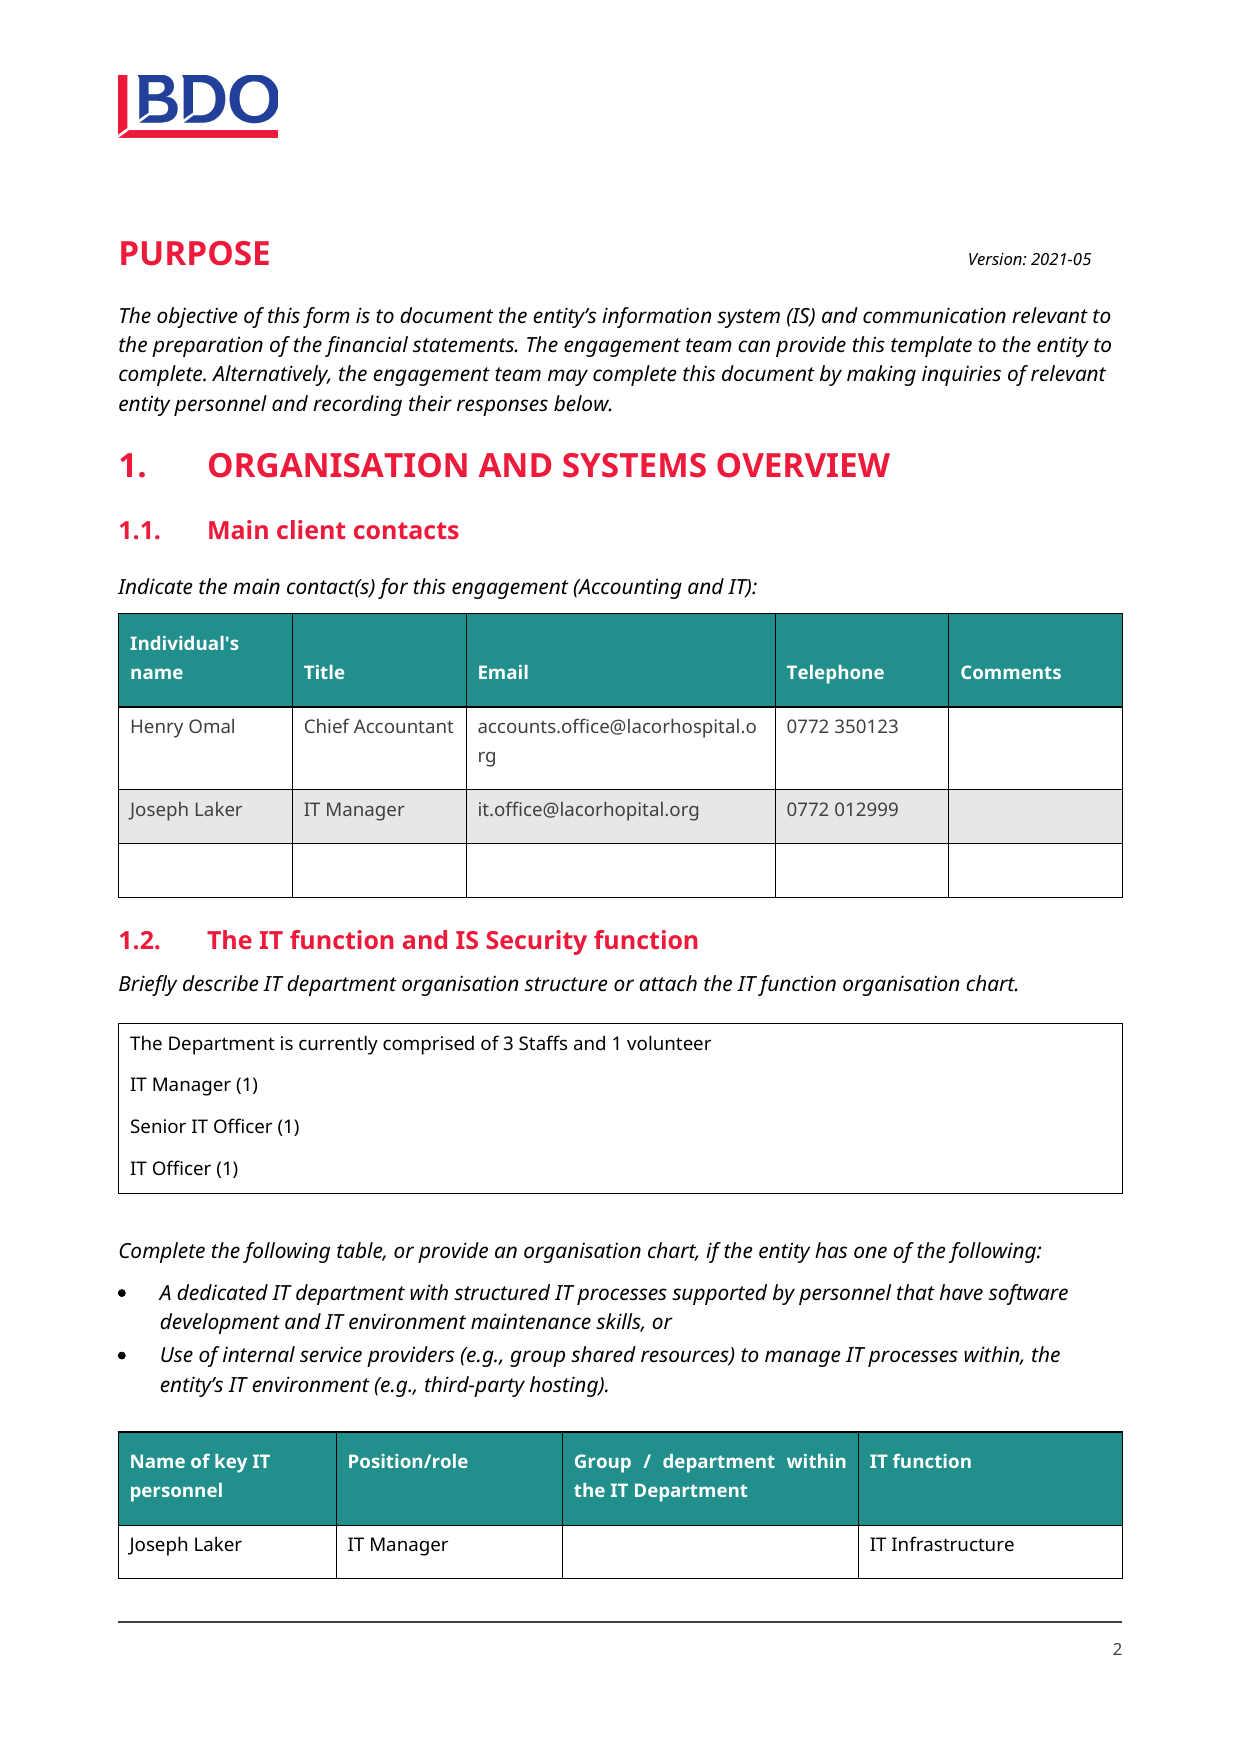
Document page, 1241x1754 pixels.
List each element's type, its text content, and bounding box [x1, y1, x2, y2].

subtitle The IT function and IS Security function [118, 923, 1122, 957]
picture [118, 75, 278, 138]
table_cell IT Manager [293, 790, 466, 843]
table_header Individual's name [119, 614, 292, 706]
table_cell Joseph Laker [119, 1526, 336, 1578]
table_header Position/role [337, 1433, 562, 1525]
table_header Name of key IT personnel [119, 1433, 336, 1525]
text Complete the following table, or provide an organisation chart, if the entity has one of the following: [118, 1236, 1122, 1265]
table_header IT function [859, 1433, 1122, 1525]
table_cell [467, 844, 775, 897]
list A dedicated IT department with structured IT processes supported by personnel that have software development and IT environment maintenance skills, or [118, 1277, 1122, 1336]
table_header Telephone [776, 614, 948, 706]
table_cell Joseph Laker [119, 790, 292, 843]
table_header The Department is currently comprised of 3 Staffs and 1 volunteer IT Manager (1) Senior IT Officer (1) IT Officer (1) [119, 1024, 1122, 1193]
table_cell [949, 790, 1122, 843]
table_cell it.office@lacorhopital.org [467, 790, 775, 843]
table_cell [119, 844, 292, 897]
subtitle PURPOSE version: 2021-05 [118, 230, 1122, 275]
table_cell accounts.office@lacorhospital.org [467, 708, 775, 789]
table_cell Henry Omal [119, 708, 292, 789]
table_cell [949, 708, 1122, 789]
table_cell [293, 844, 466, 897]
table_header Comments [949, 614, 1122, 706]
table_cell 0772 350123 [776, 708, 948, 789]
table_header Title [293, 614, 466, 706]
table_cell IT Manager [337, 1526, 562, 1578]
table_cell [949, 844, 1122, 897]
table_cell 0772 012999 [776, 790, 948, 843]
table_cell [776, 844, 948, 897]
table_cell Chief Accountant [293, 708, 466, 789]
table_cell [563, 1526, 858, 1578]
list Use of internal service providers (e.g., group shared resources) to manage IT processes within, the entity’s IT environment (e.g., third-party hosting). [118, 1340, 1122, 1398]
table_header Email [467, 614, 775, 706]
subtitle Organisation and systems overview [118, 442, 1122, 487]
text Indicate the main contact(s) for this engagement (Accounting and IT): [118, 572, 1122, 601]
subtitle Main client contacts [118, 512, 1122, 547]
text The objective of this form is to document the entity’s information system (IS) and communication relevant to the preparation of the financial statements. The engagement team can provide this template to the entity to complete. Alternatively, the engagement team may complete this document by making inquiries of relevant entity personnel and recording their responses below. [118, 300, 1122, 417]
table_cell IT Infrastructure [859, 1526, 1122, 1578]
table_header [563, 1433, 858, 1525]
text Briefly describe IT department organisation structure or attach the IT function organisation chart. [118, 969, 1122, 998]
